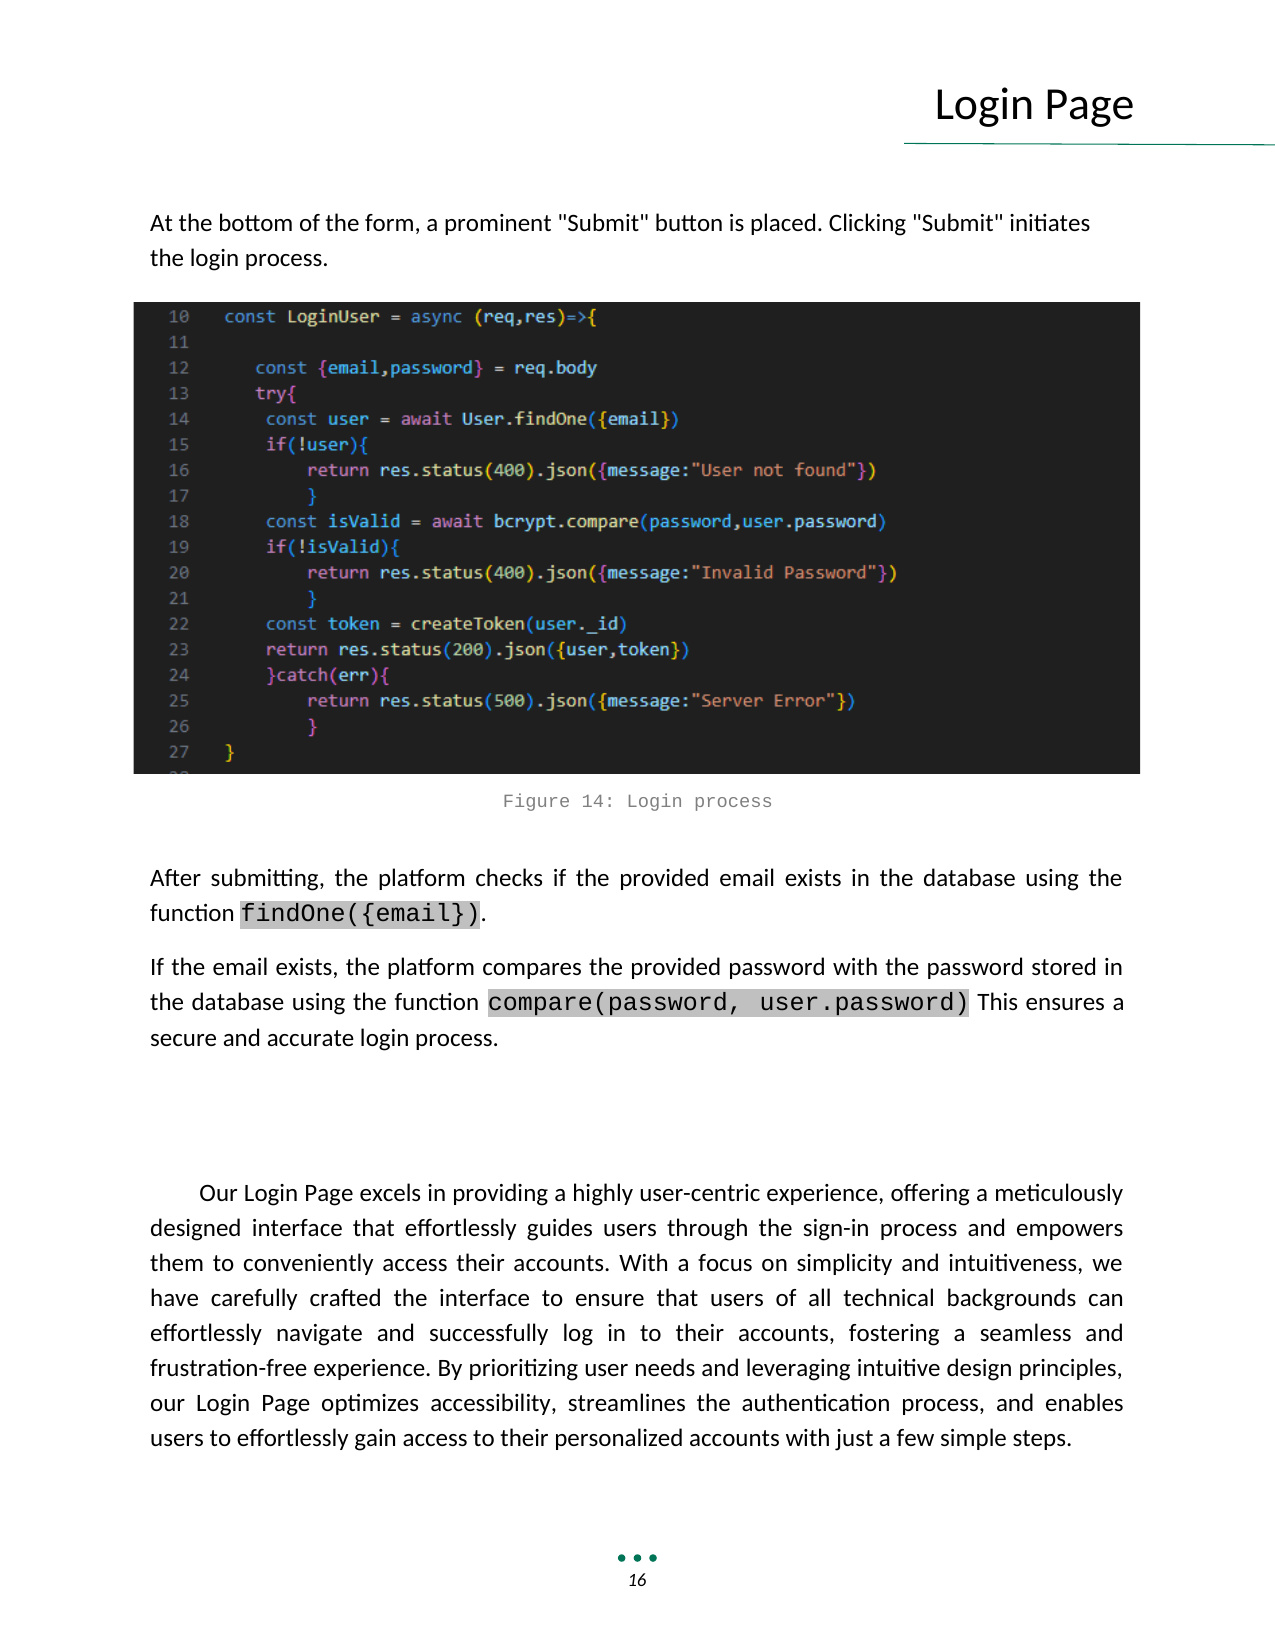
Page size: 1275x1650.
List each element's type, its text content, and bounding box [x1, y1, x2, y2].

text Login Page [150, 75, 1134, 131]
text If the email exists, the platform compares the provided password with the password stored in the database using the function compare(password, user.password) This ensures a secure and accurate login process. [150, 951, 1125, 1052]
text After submitting, the platform checks if the provided email exists in the database using the function findOne({email}). [150, 863, 1125, 929]
picture [133, 302, 1141, 774]
text At the bottom of the form, a prominent "Submit" button is placed. Clicking "Submit" initiates the login process. [150, 208, 1125, 273]
text Our Login Page excels in providing a highly user-centric experience, offering a meticulously designed interface that effortlessly guides users through the sign-in process and empowers them to conveniently access their accounts. With a focus on simplicity and intuitiveness, we have carefully crafted the interface to ensure that users of all technical backgrounds can effortlessly navigate and successfully log in to their accounts, fostering a seamless and frustration-free experience. By prioritizing user needs and leveraging intuitive design principles, our Login Page optimizes accessibility, streamlines the authentication process, and enables users to effortlessly gain access to their personalized accounts with just a few simple steps. [150, 1177, 1125, 1452]
